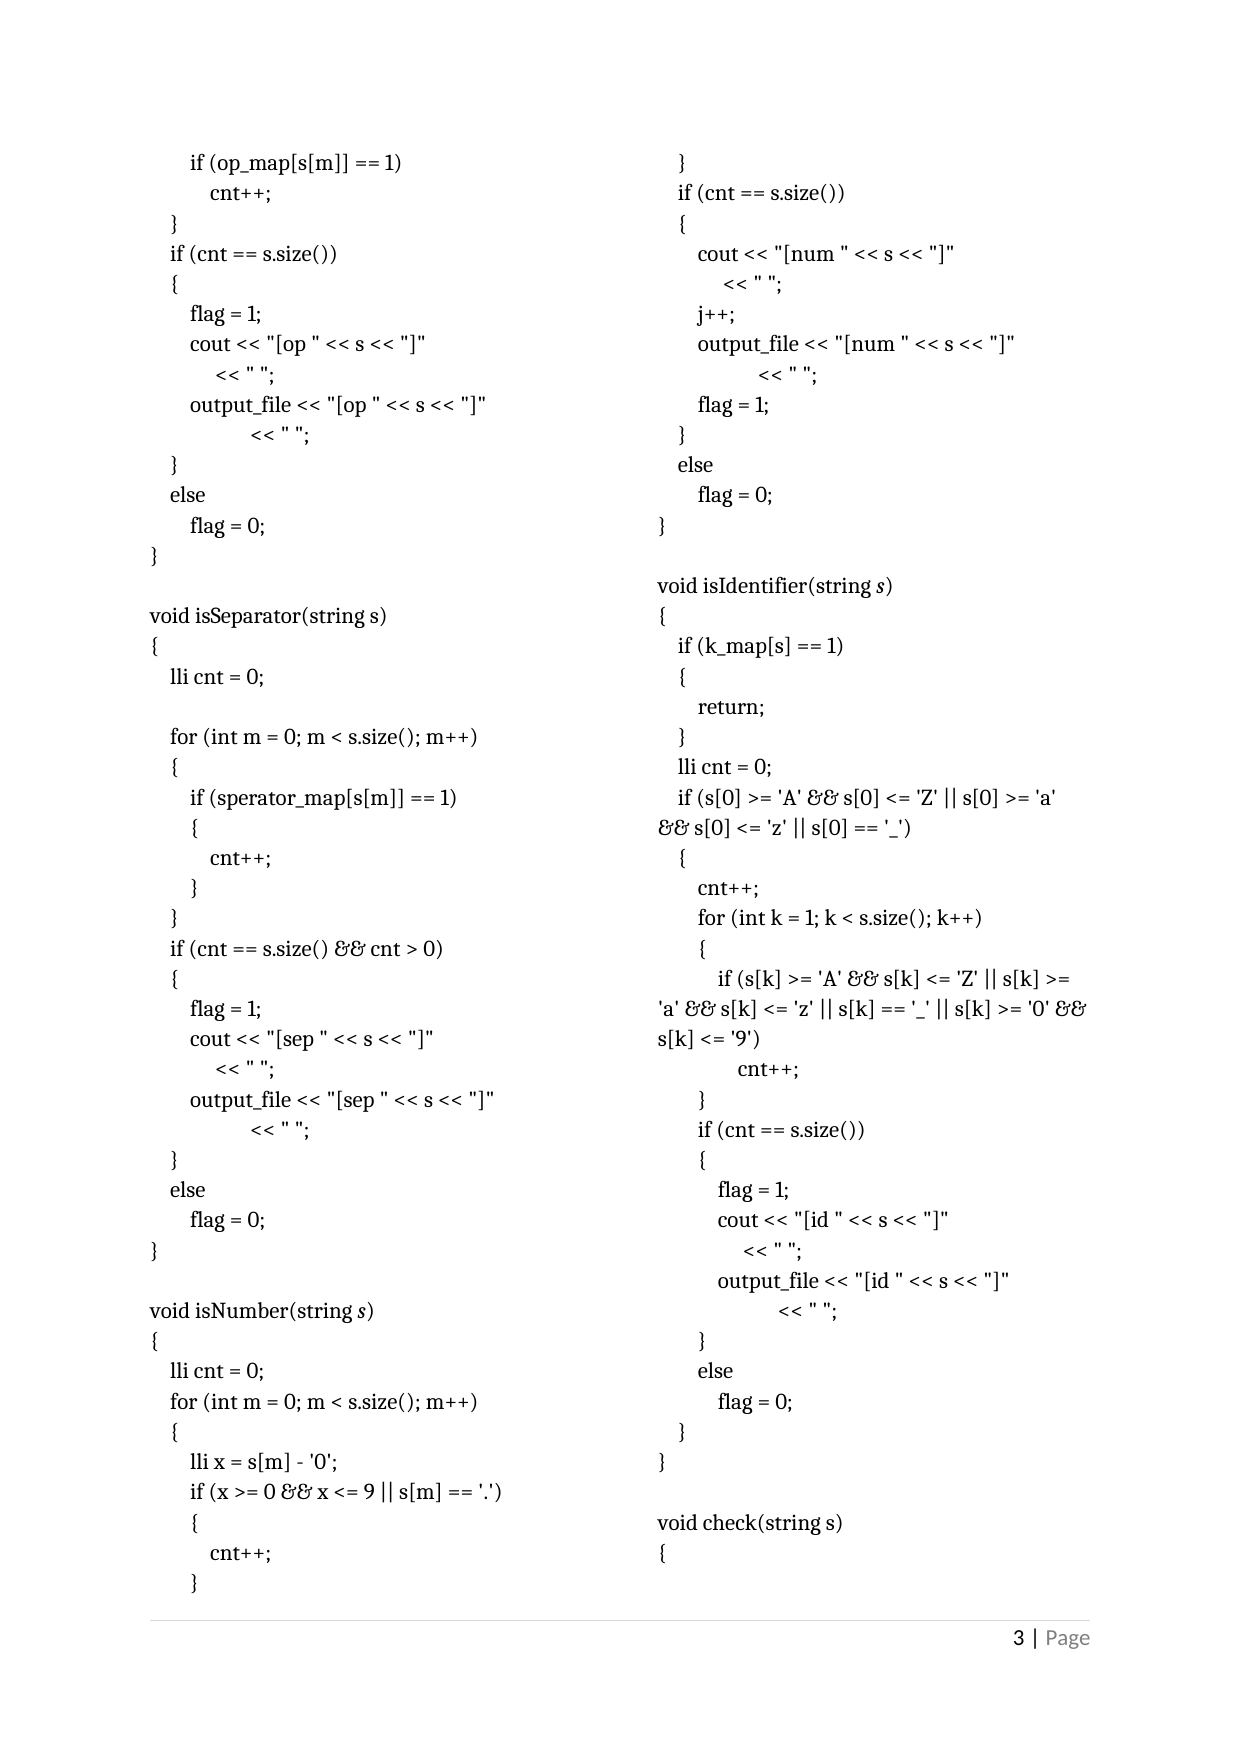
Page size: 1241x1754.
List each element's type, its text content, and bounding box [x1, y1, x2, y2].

text { [150, 633, 583, 660]
text << " "; [150, 1117, 583, 1143]
text << " "; [658, 271, 1090, 297]
text lli cnt = 0; [150, 663, 583, 690]
text } [150, 905, 583, 932]
text { [150, 271, 583, 297]
text if (cnt == s.size()) [150, 241, 583, 267]
text { [658, 935, 1090, 962]
text else [150, 482, 583, 509]
text output_file << "[op " << s << "]" [150, 392, 583, 418]
text { [150, 1419, 583, 1445]
text { [150, 814, 583, 841]
text << " "; [150, 361, 583, 388]
text if (k_map[s] == 1) [658, 633, 1090, 660]
text lli x = s[m] - '0'; [150, 1449, 583, 1475]
text flag = 1; [150, 301, 583, 327]
text << " "; [150, 1056, 583, 1083]
text if (cnt == s.size()) [658, 180, 1090, 207]
text } [150, 543, 583, 569]
text flag = 0; [150, 1207, 583, 1234]
text flag = 0; [150, 512, 583, 539]
text return; [658, 694, 1090, 720]
text flag = 0; [658, 1388, 1090, 1415]
text { [658, 663, 1090, 690]
text } [150, 1570, 583, 1596]
text for (int m = 0; m < s.size(); m++) [150, 1388, 583, 1415]
text cout << "[num " << s << "]" [658, 241, 1090, 267]
text { [658, 1147, 1090, 1173]
text cout << "[id " << s << "]" [658, 1207, 1090, 1234]
text { [658, 603, 1090, 629]
text cout << "[op " << s << "]" [150, 331, 583, 358]
text output_file << "[sep " << s << "]" [150, 1086, 583, 1113]
text flag = 0; [658, 482, 1090, 509]
text if (sperator_map[s[m]] == 1) [150, 784, 583, 811]
text if (cnt == s.size()) [658, 1117, 1090, 1143]
text } [658, 150, 1090, 176]
text cnt++; [150, 180, 583, 207]
text void check(string s) [658, 1509, 1090, 1536]
text } [150, 1237, 583, 1264]
text if (s[k] >= 'A' && s[k] <= 'Z' || s[k] >= 'a' && s[k] <= 'z' || s[k] == '_' || s[k] >= '0' && s[k] <= '9') [658, 966, 1090, 1052]
text } [658, 1086, 1090, 1113]
text { [658, 1539, 1090, 1566]
text cout << "[sep " << s << "]" [150, 1026, 583, 1052]
text for (int k = 1; k < s.size(); k++) [658, 905, 1090, 932]
text } [150, 1147, 583, 1173]
text { [150, 966, 583, 992]
text << " "; [150, 422, 583, 448]
text } [658, 512, 1090, 539]
text } [150, 452, 583, 478]
text { [658, 845, 1090, 871]
text flag = 1; [150, 996, 583, 1022]
text else [658, 452, 1090, 478]
text << " "; [658, 1237, 1090, 1264]
text cnt++; [150, 845, 583, 871]
text output_file << "[id " << s << "]" [658, 1268, 1090, 1294]
text } [658, 1419, 1090, 1445]
text j++; [658, 301, 1090, 327]
text if (x >= 0 && x <= 9 || s[m] == '.') [150, 1479, 583, 1506]
text cnt++; [658, 1056, 1090, 1083]
text cnt++; [150, 1539, 583, 1566]
text { [658, 210, 1090, 237]
text if (cnt == s.size() && cnt > 0) [150, 935, 583, 962]
text } [150, 875, 583, 901]
text lli cnt = 0; [658, 754, 1090, 781]
text void isNumber(string s) [150, 1298, 583, 1324]
text { [150, 1328, 583, 1354]
text flag = 1; [658, 392, 1090, 418]
text } [150, 210, 583, 237]
text << " "; [658, 361, 1090, 388]
text if (op_map[s[m]] == 1) [150, 150, 583, 176]
text lli cnt = 0; [150, 1358, 583, 1385]
text cnt++; [658, 875, 1090, 901]
text flag = 1; [658, 1177, 1090, 1203]
text { [150, 754, 583, 781]
text else [150, 1177, 583, 1203]
text for (int m = 0; m < s.size(); m++) [150, 724, 583, 750]
text else [658, 1358, 1090, 1385]
text } [658, 1328, 1090, 1354]
text void isSeparator(string s) [150, 603, 583, 629]
text << " "; [658, 1298, 1090, 1324]
text } [658, 422, 1090, 448]
text void isIdentifier(string s) [658, 573, 1090, 599]
text } [658, 724, 1090, 750]
text } [658, 1449, 1090, 1475]
text if (s[0] >= 'A' && s[0] <= 'Z' || s[0] >= 'a' && s[0] <= 'z' || s[0] == '_') [658, 784, 1090, 841]
text output_file << "[num " << s << "]" [658, 331, 1090, 358]
text { [150, 1509, 583, 1536]
